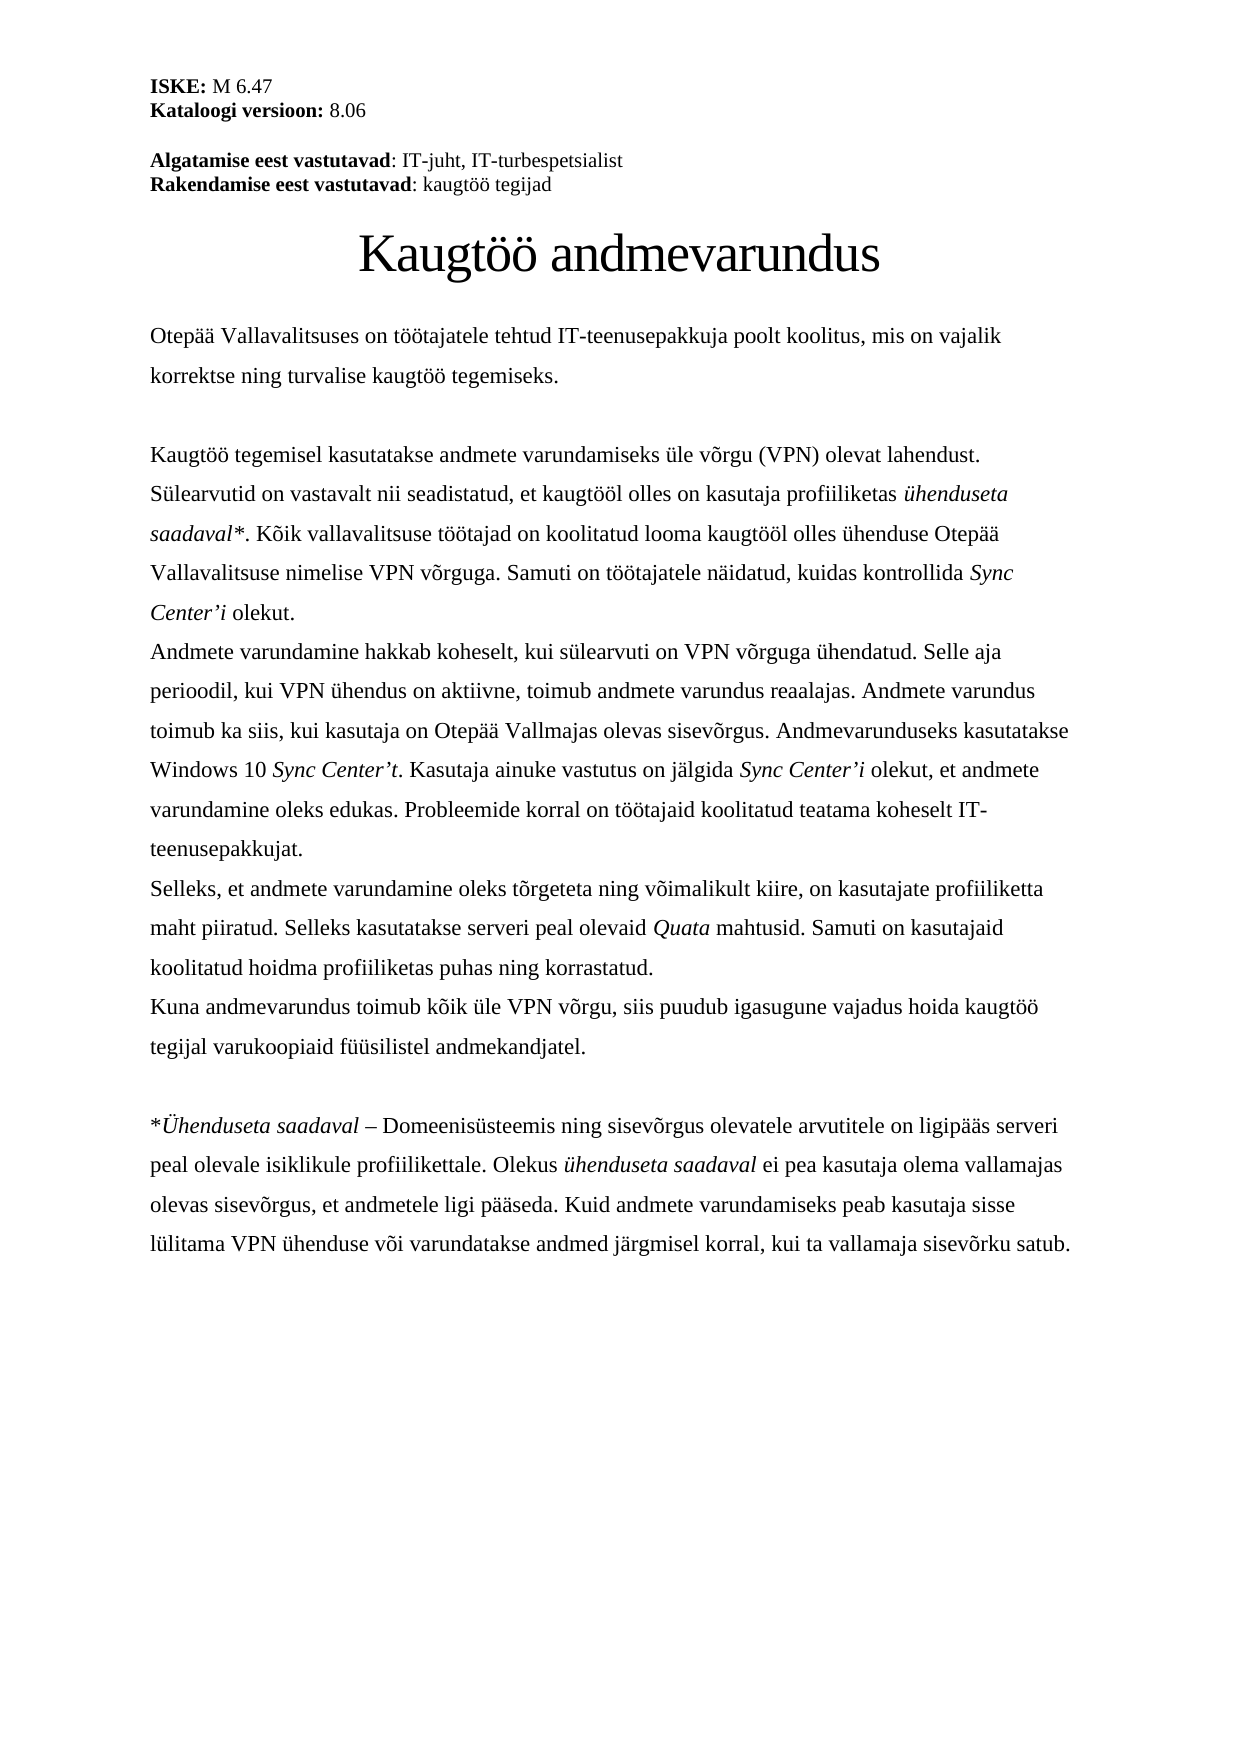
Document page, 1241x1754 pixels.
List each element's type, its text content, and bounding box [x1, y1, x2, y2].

title Kaugtöö andmevarundus [150, 220, 1090, 283]
text Otepää Vallavalitsuses on töötajatele tehtud IT-teenusepakkuja poolt koolitus, mis on vajalik korrektse ning turvalise kaugtöö tegemiseks. Kaugtöö tegemisel kasutatakse andmete varundamiseks üle võrgu (VPN) olevat lahendust. Sülearvutid on vastavalt nii seadistatud, et kaugtööl olles on kasutaja profiiliketas ühenduseta saadaval*. Kõik vallavalitsuse töötajad on koolitatud looma kaugtööl olles ühenduse Otepää Vallavalitsuse nimelise VPN võrguga. Samuti on töötajatele näidatud, kuidas kontrollida Sync Center’i olekut. Andmete varundamine hakkab koheselt, kui sülearvuti on VPN võrguga ühendatud. Selle aja perioodil, kui VPN ühendus on aktiivne, toimub andmete varundus reaalajas. Andmete varundus toimub ka siis, kui kasutaja on Otepää Vallmajas olevas sisevõrgus. Andmevarunduseks kasutatakse Windows 10 Sync Center’t. Kasutaja ainuke vastutus on jälgida Sync Center’i olekut, et andmete varundamine oleks edukas. Probleemide korral on töötajaid koolitatud teatama koheselt IT-teenusepakkujat. Selleks, et andmete varundamine oleks tõrgeteta ning võimalikult kiire, on kasutajate profiiliketta maht piiratud. Selleks kasutatakse serveri peal olevaid Quata mahtusid. Samuti on kasutajaid koolitatud hoidma profiiliketas puhas ning korrastatud. Kuna andmevarundus toimub kõik üle VPN võrgu, siis puudub igasugune vajadus hoida kaugtöö tegijal varukoopiaid füüsilistel andmekandjatel. *Ühenduseta saadaval – Domeenisüsteemis ning sisevõrgus olevatele arvutitele on ligipääs serveri peal olevale isiklikule profiilikettale. Olekus ühenduseta saadaval ei pea kasutaja olema vallamajas olevas sisevõrgus, et andmetele ligi pääseda. Kuid andmete varundamiseks peab kasutaja sisse lülitama VPN ühenduse või varundatakse andmed järgmisel korral, kui ta vallamaja sisevõrku satub. [150, 283, 1090, 1296]
